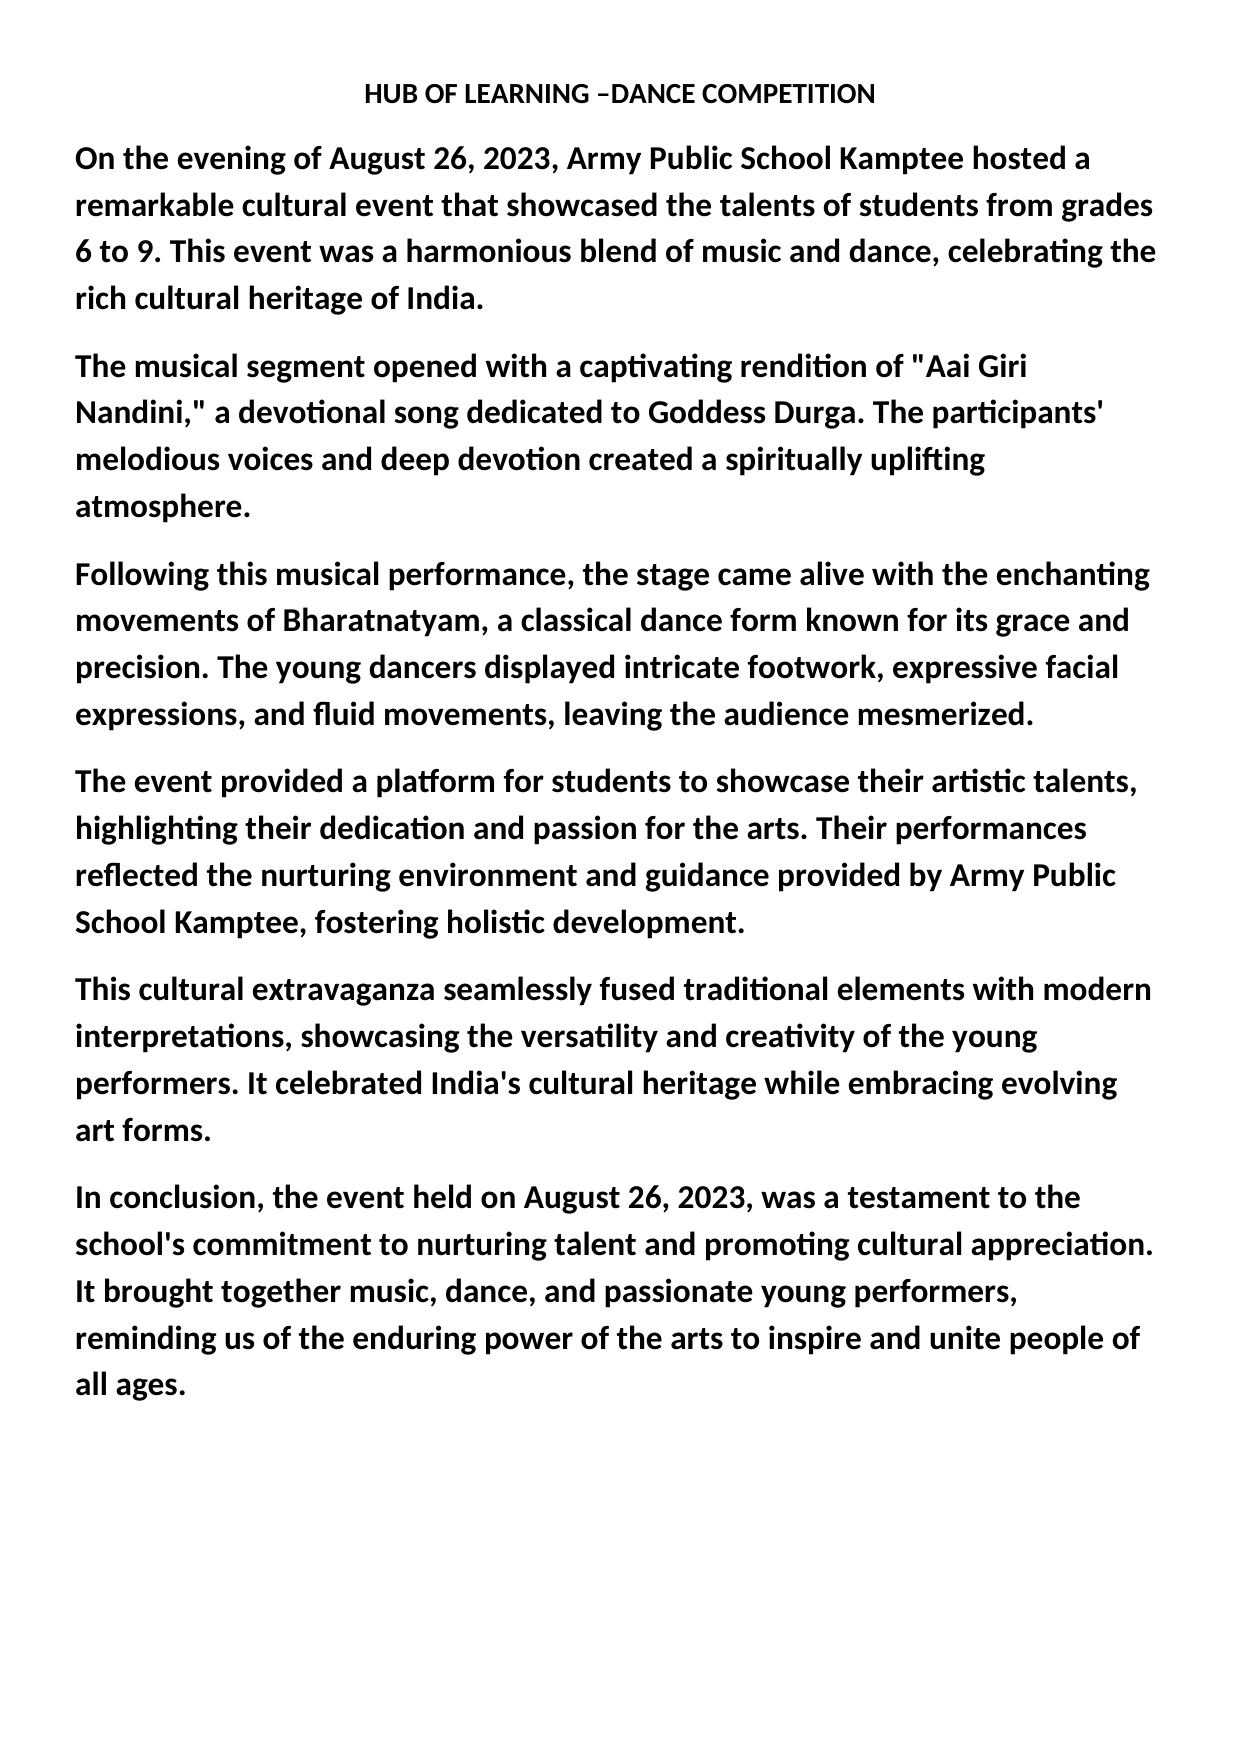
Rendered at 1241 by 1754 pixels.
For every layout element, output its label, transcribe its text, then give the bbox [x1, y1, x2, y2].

text In conclusion, the event held on August 26, 2023, was a testament to the school's commitment to nurturing talent and promoting cultural appreciation. It brought together music, dance, and passionate young performers, reminding us of the enduring power of the arts to inspire and unite people of all ages. [75, 1176, 1165, 1404]
text This cultural extravaganza seamlessly fused traditional elements with modern interpretations, showcasing the versatility and creativity of the young performers. It celebrated India's cultural heritage while embracing evolving art forms. [75, 968, 1165, 1149]
text The musical segment opened with a captivating rendition of "Aai Giri Nandini," a devotional song dedicated to Goddess Durga. The participants' melodious voices and deep devotion created a spiritually uplifting atmosphere. [75, 345, 1165, 526]
text Following this musical performance, the stage came alive with the enchanting movements of Bharatnatyam, a classical dance form known for its grace and precision. The young dancers displayed intricate footwork, expressive facial expressions, and fluid movements, leaving the audience mesmerized. [75, 553, 1165, 734]
text The event provided a platform for students to showcase their artistic talents, highlighting their dedication and passion for the arts. Their performances reflected the nurturing environment and guidance provided by Army Public School Kamptee, fostering holistic development. [75, 761, 1165, 942]
text On the evening of August 26, 2023, Army Public School Kamptee hosted a remarkable cultural event that showcased the talents of students from grades 6 to 9. This event was a harmonious blend of music and dance, celebrating the rich cultural heritage of India. [75, 137, 1165, 318]
text HUB OF LEARNING –DANCE COMPETITION [75, 75, 1165, 111]
